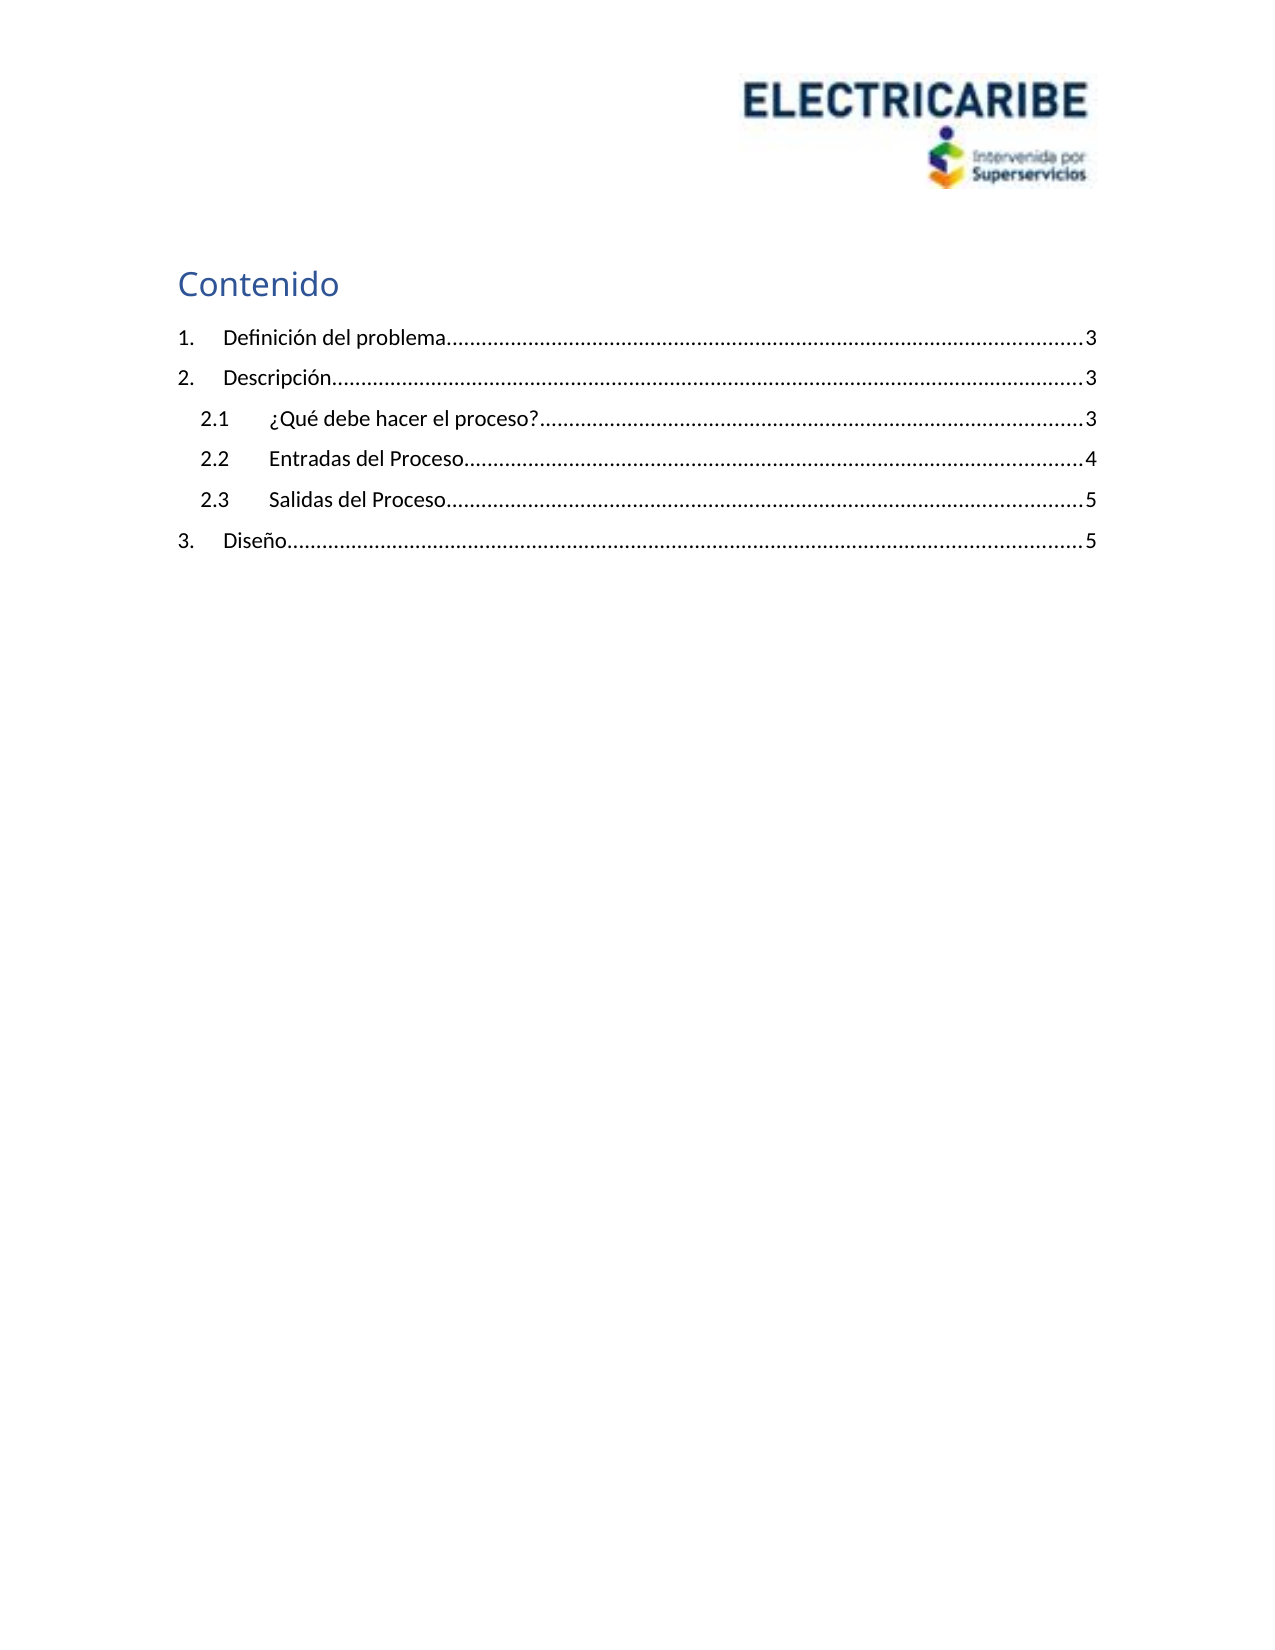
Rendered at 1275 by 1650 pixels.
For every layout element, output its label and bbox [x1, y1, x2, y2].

picture [738, 73, 1098, 189]
